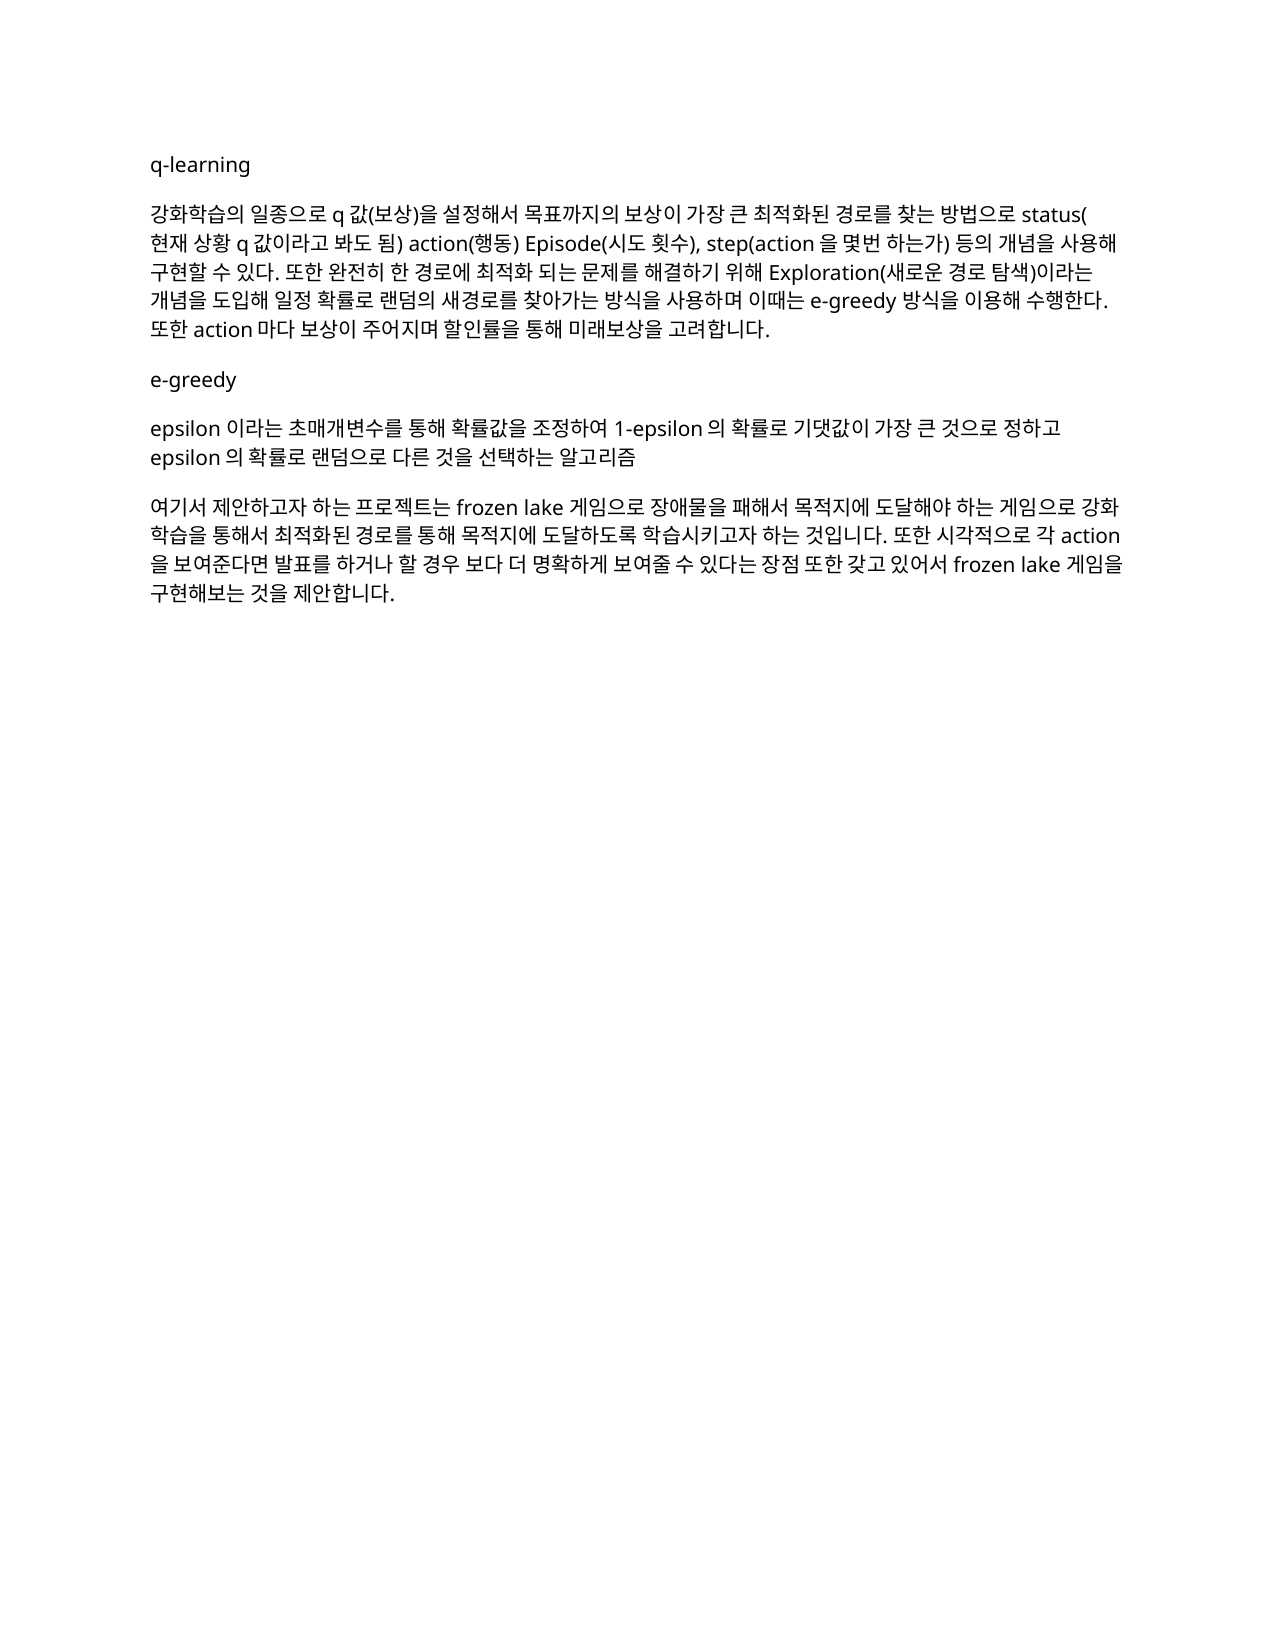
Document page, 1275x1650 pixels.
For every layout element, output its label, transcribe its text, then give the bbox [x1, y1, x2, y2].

text 강화학습의 일종으로 q값(보상)을 설정해서 목표까지의 보상이 가장 큰 최적화된 경로를 찾는 방법으로 status(현재 상황 q값이라고 봐도 됨) action(행동) Episode(시도 횟수), step(action을 몇번 하는가) 등의 개념을 사용해 구현할 수 있다. 또한 완전히 한 경로에 최적화 되는 문제를 해결하기 위해 Exploration(새로운 경로 탐색)이라는 개념을 도입해 일정 확률로 랜덤의 새경로를 찾아가는 방식을 사용하며 이때는 e-greedy 방식을 이용해 수행한다. 또한 action마다 보상이 주어지며 할인률을 통해 미래보상을 고려합니다. [150, 199, 1125, 343]
text 여기서 제안하고자 하는 프로젝트는 frozen lake 게임으로 장애물을 패해서 목적지에 도달해야 하는 게임으로 강화 학습을 통해서 최적화된 경로를 통해 목적지에 도달하도록 학습시키고자 하는 것입니다. 또한 시각적으로 각 action을 보여준다면 발표를 하거나 할 경우 보다 더 명확하게 보여줄 수 있다는 장점 또한 갖고 있어서 frozen lake 게임을 구현해보는 것을 제안합니다. [150, 492, 1125, 607]
text q-learning [150, 150, 1125, 179]
text epsilon 이라는 초매개변수를 통해 확률값을 조정하여 1-epsilon의 확률로 기댓값이 가장 큰 것으로 정하고 epsilon의 확률로 랜덤으로 다른 것을 선택하는 알고리즘 [150, 414, 1125, 471]
text e-greedy [150, 364, 1125, 393]
